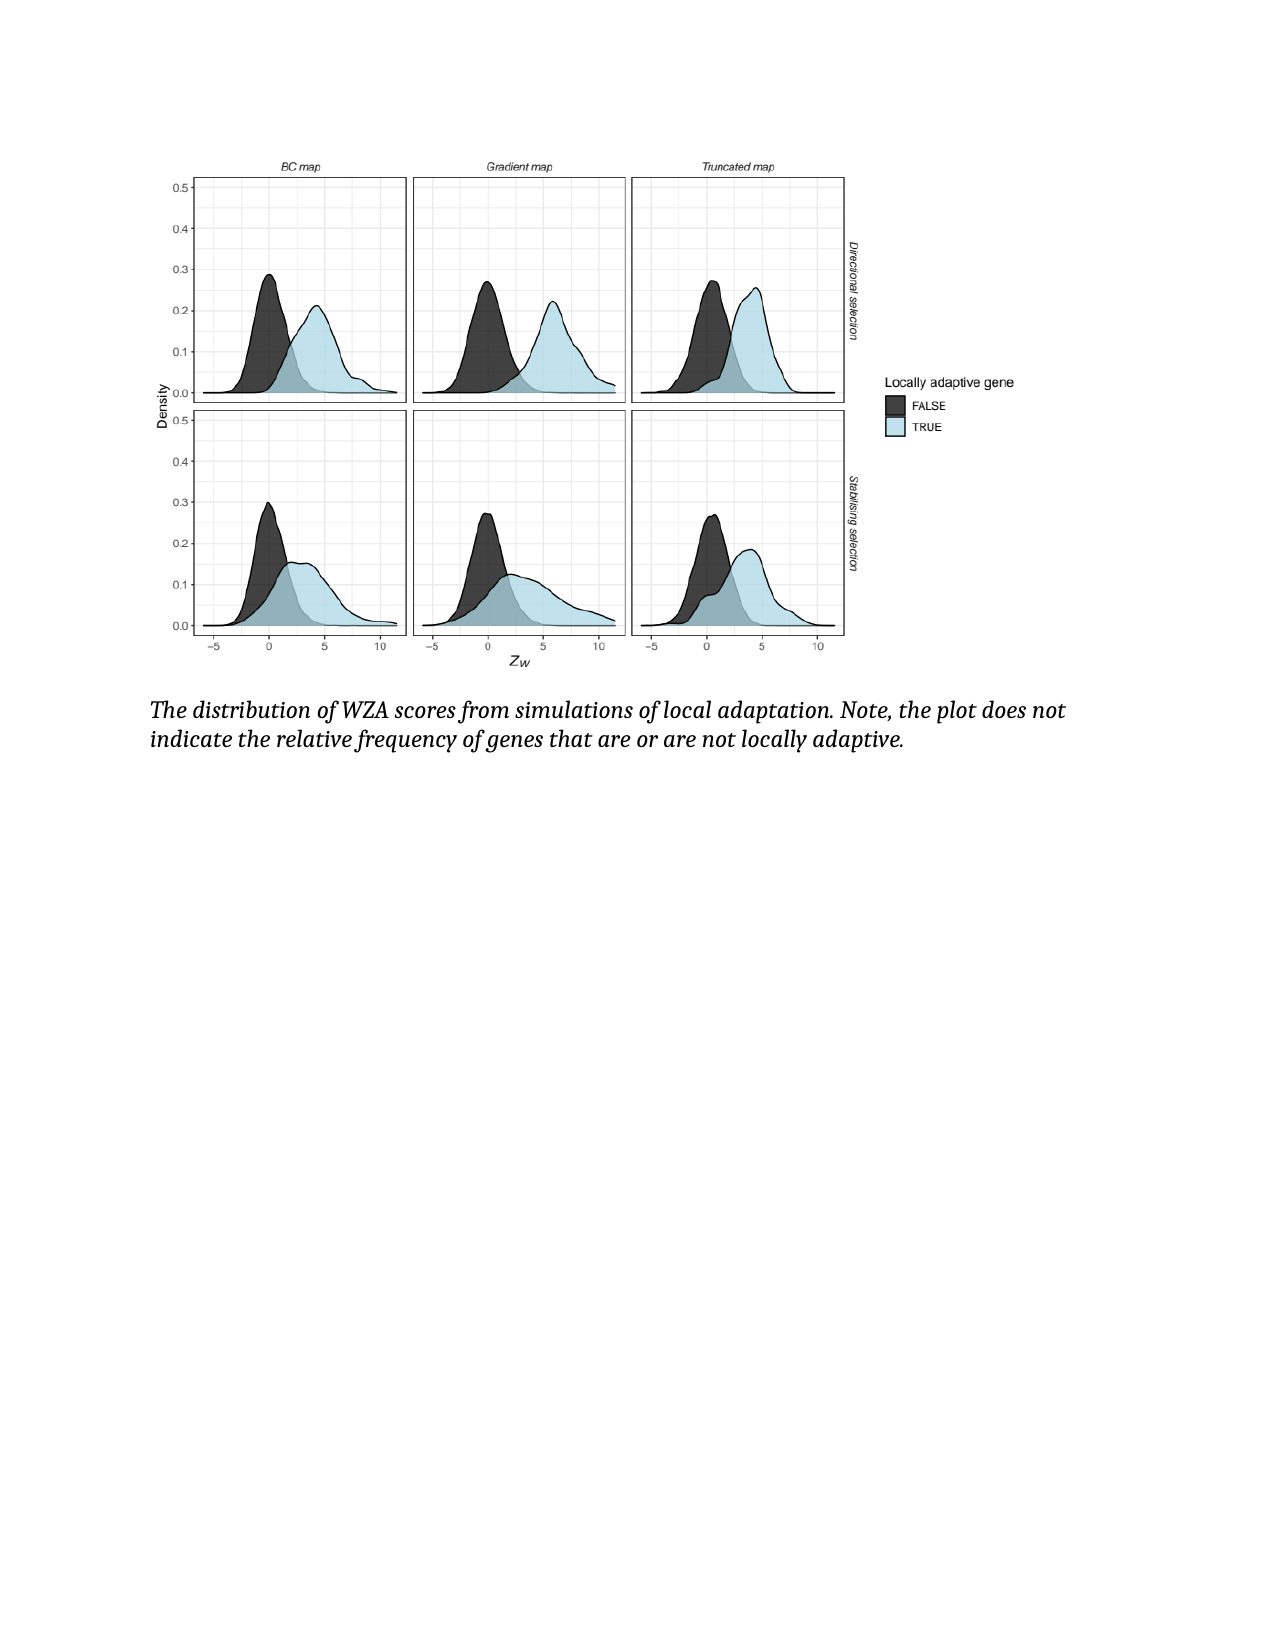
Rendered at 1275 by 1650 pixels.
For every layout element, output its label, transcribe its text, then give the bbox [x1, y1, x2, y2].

text The distribution of WZA scores from simulations of local adaptation. Note, the plot does not indicate the relative frequency of genes that are or are not locally adaptive. [150, 696, 1125, 753]
